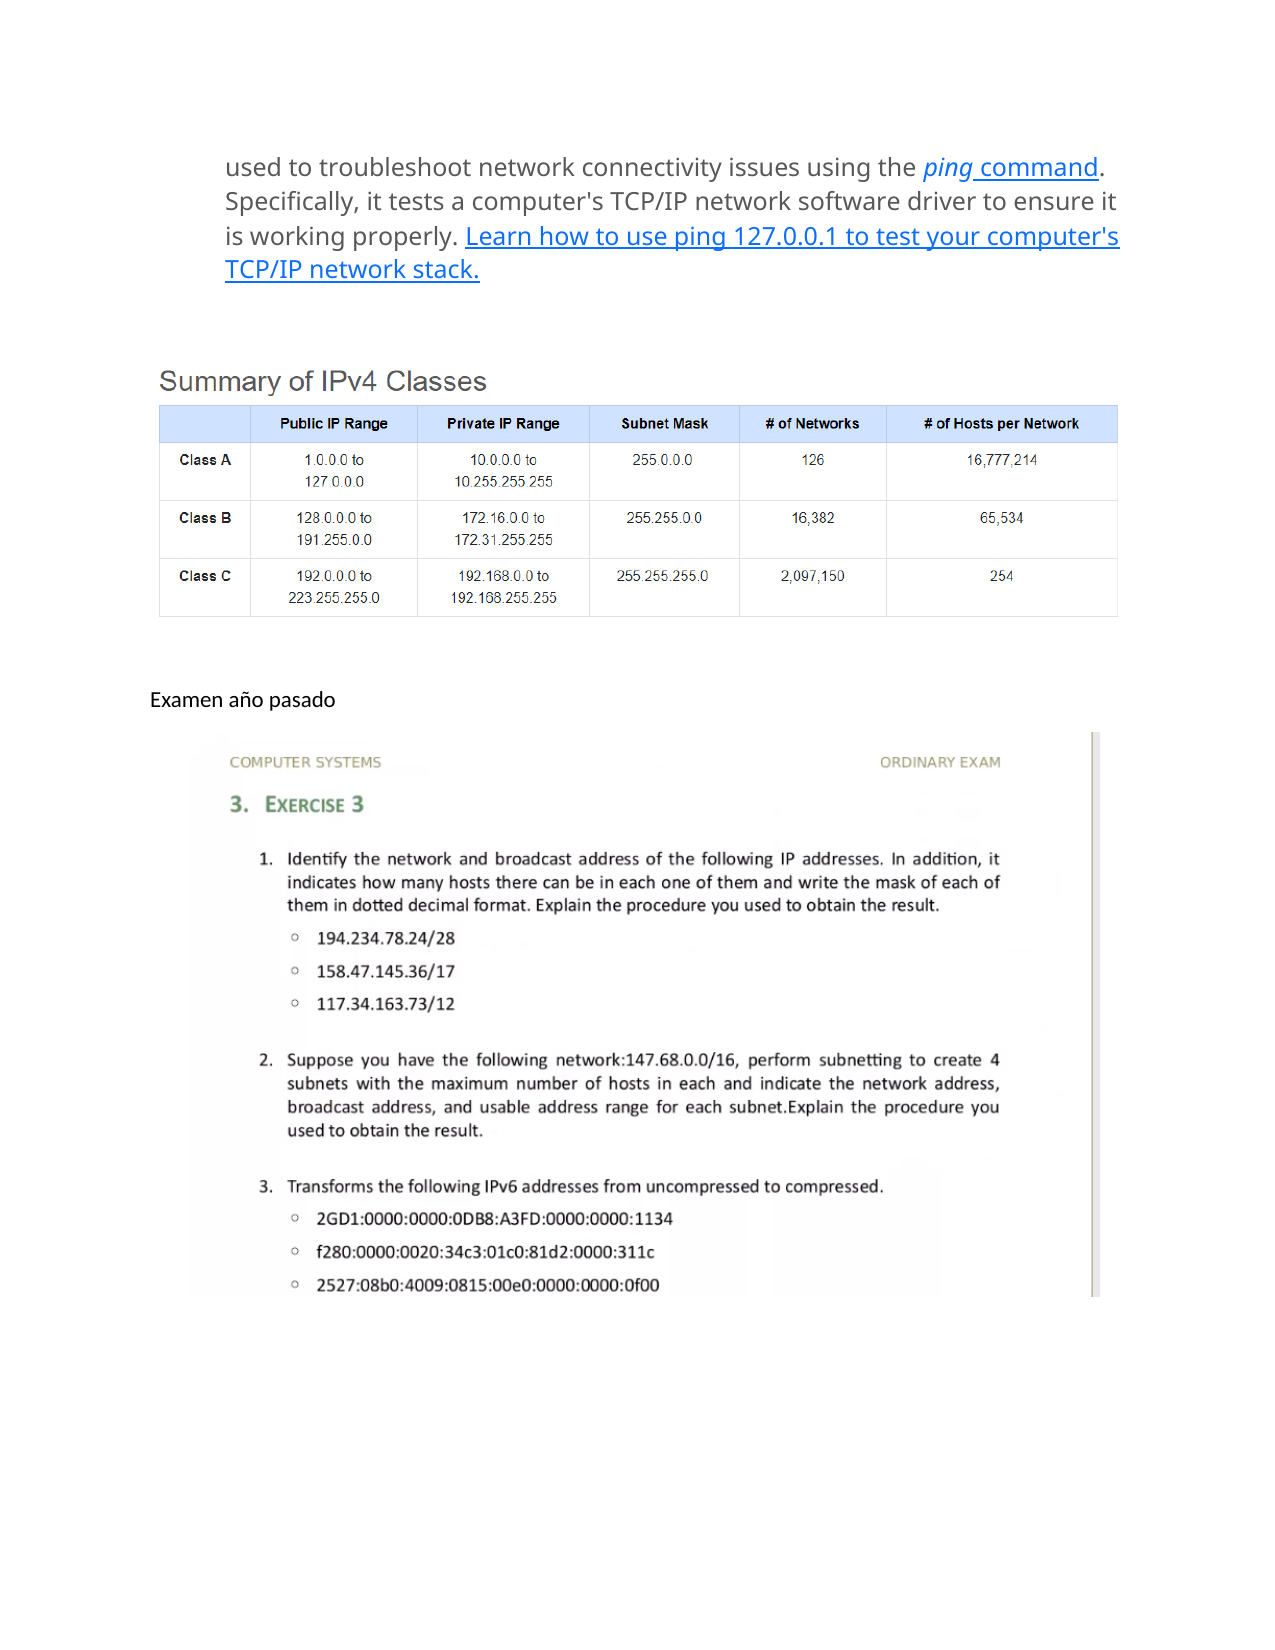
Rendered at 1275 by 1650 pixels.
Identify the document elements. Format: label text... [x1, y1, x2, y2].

picture [150, 732, 1100, 1297]
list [187, 150, 1125, 286]
text Examen año pasado [150, 685, 1125, 713]
picture [150, 362, 1125, 620]
